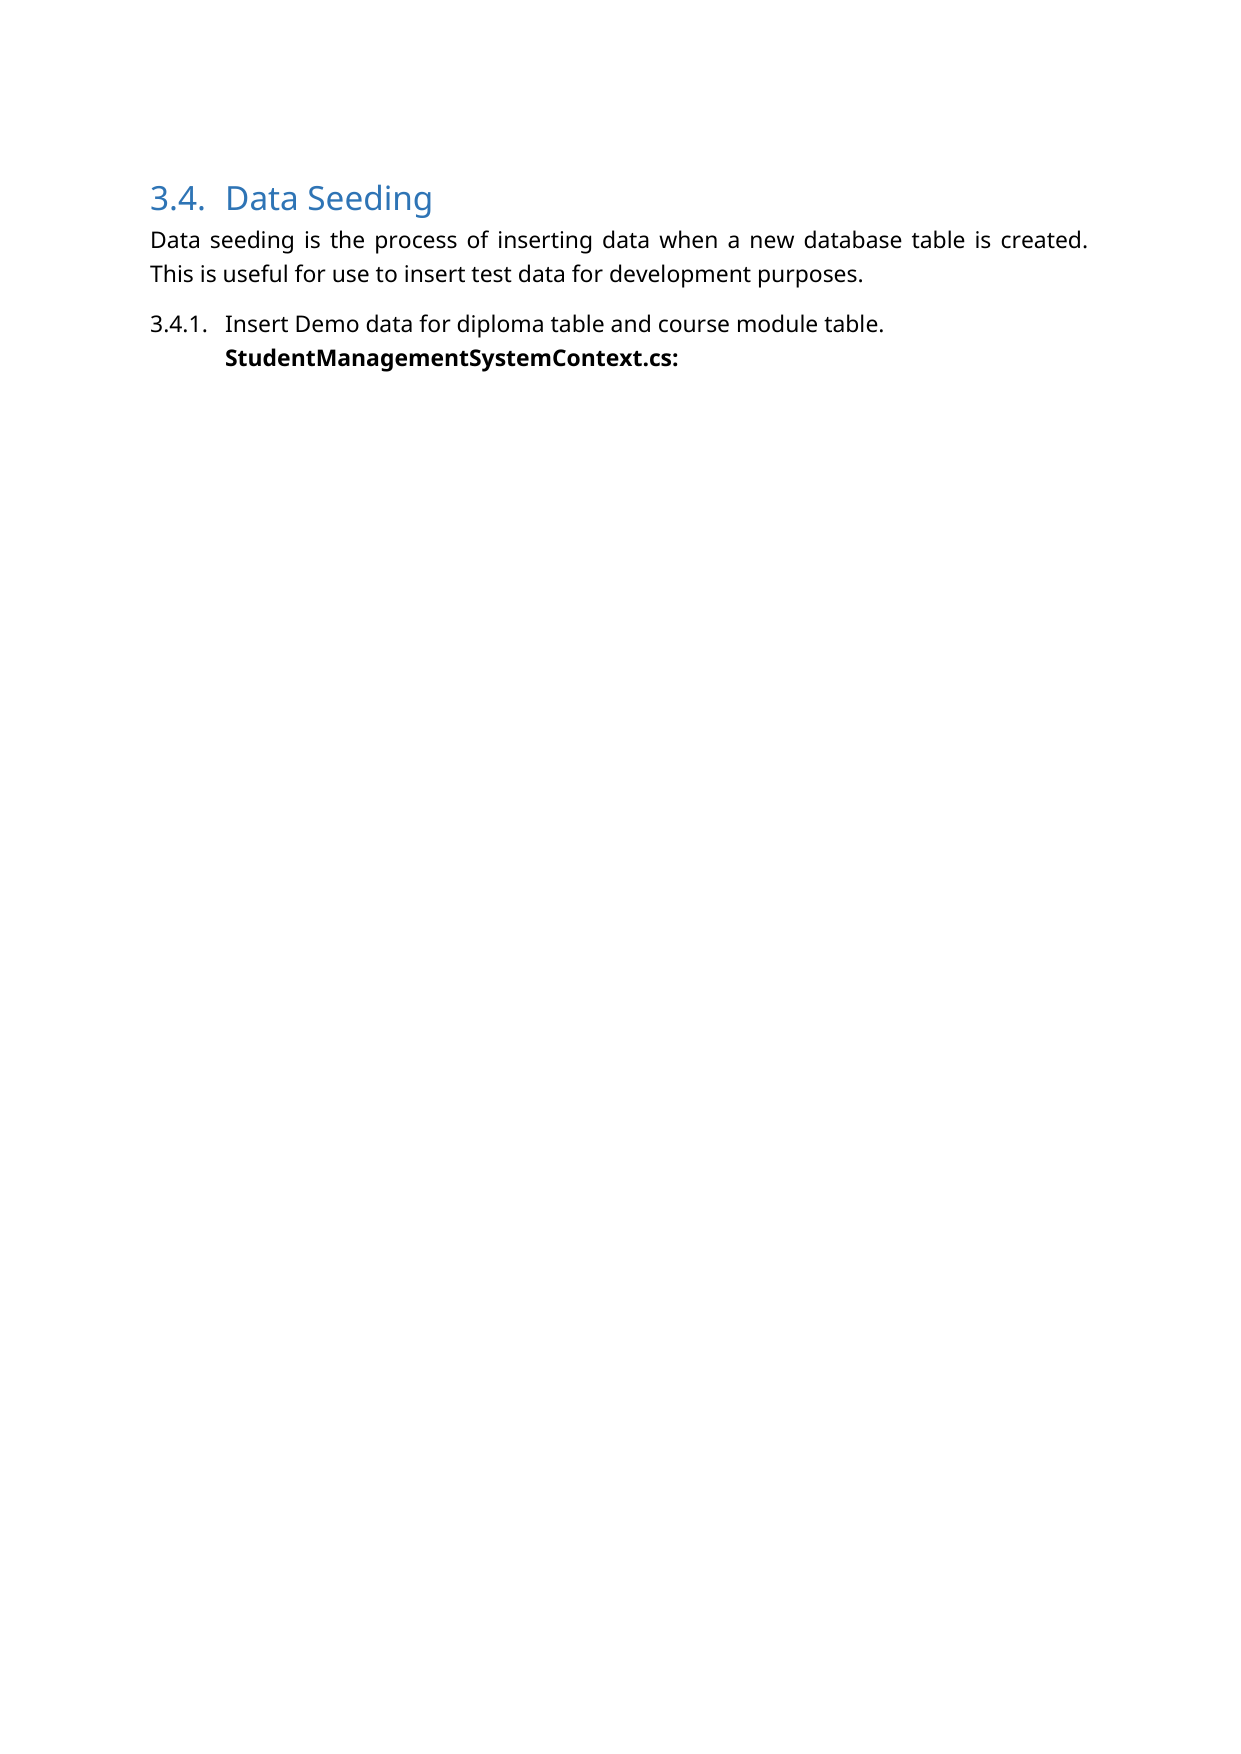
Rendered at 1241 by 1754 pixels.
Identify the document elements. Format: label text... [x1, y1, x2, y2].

text Data seeding is the process of inserting data when a new database table is created. This is useful for use to insert test data for development purposes. [150, 224, 1090, 289]
list Insert Demo data for diploma table and course module table. [150, 308, 1090, 339]
subtitle Data Seeding [150, 175, 1090, 220]
list StudentManagementSystemContext.cs: [187, 342, 1090, 373]
